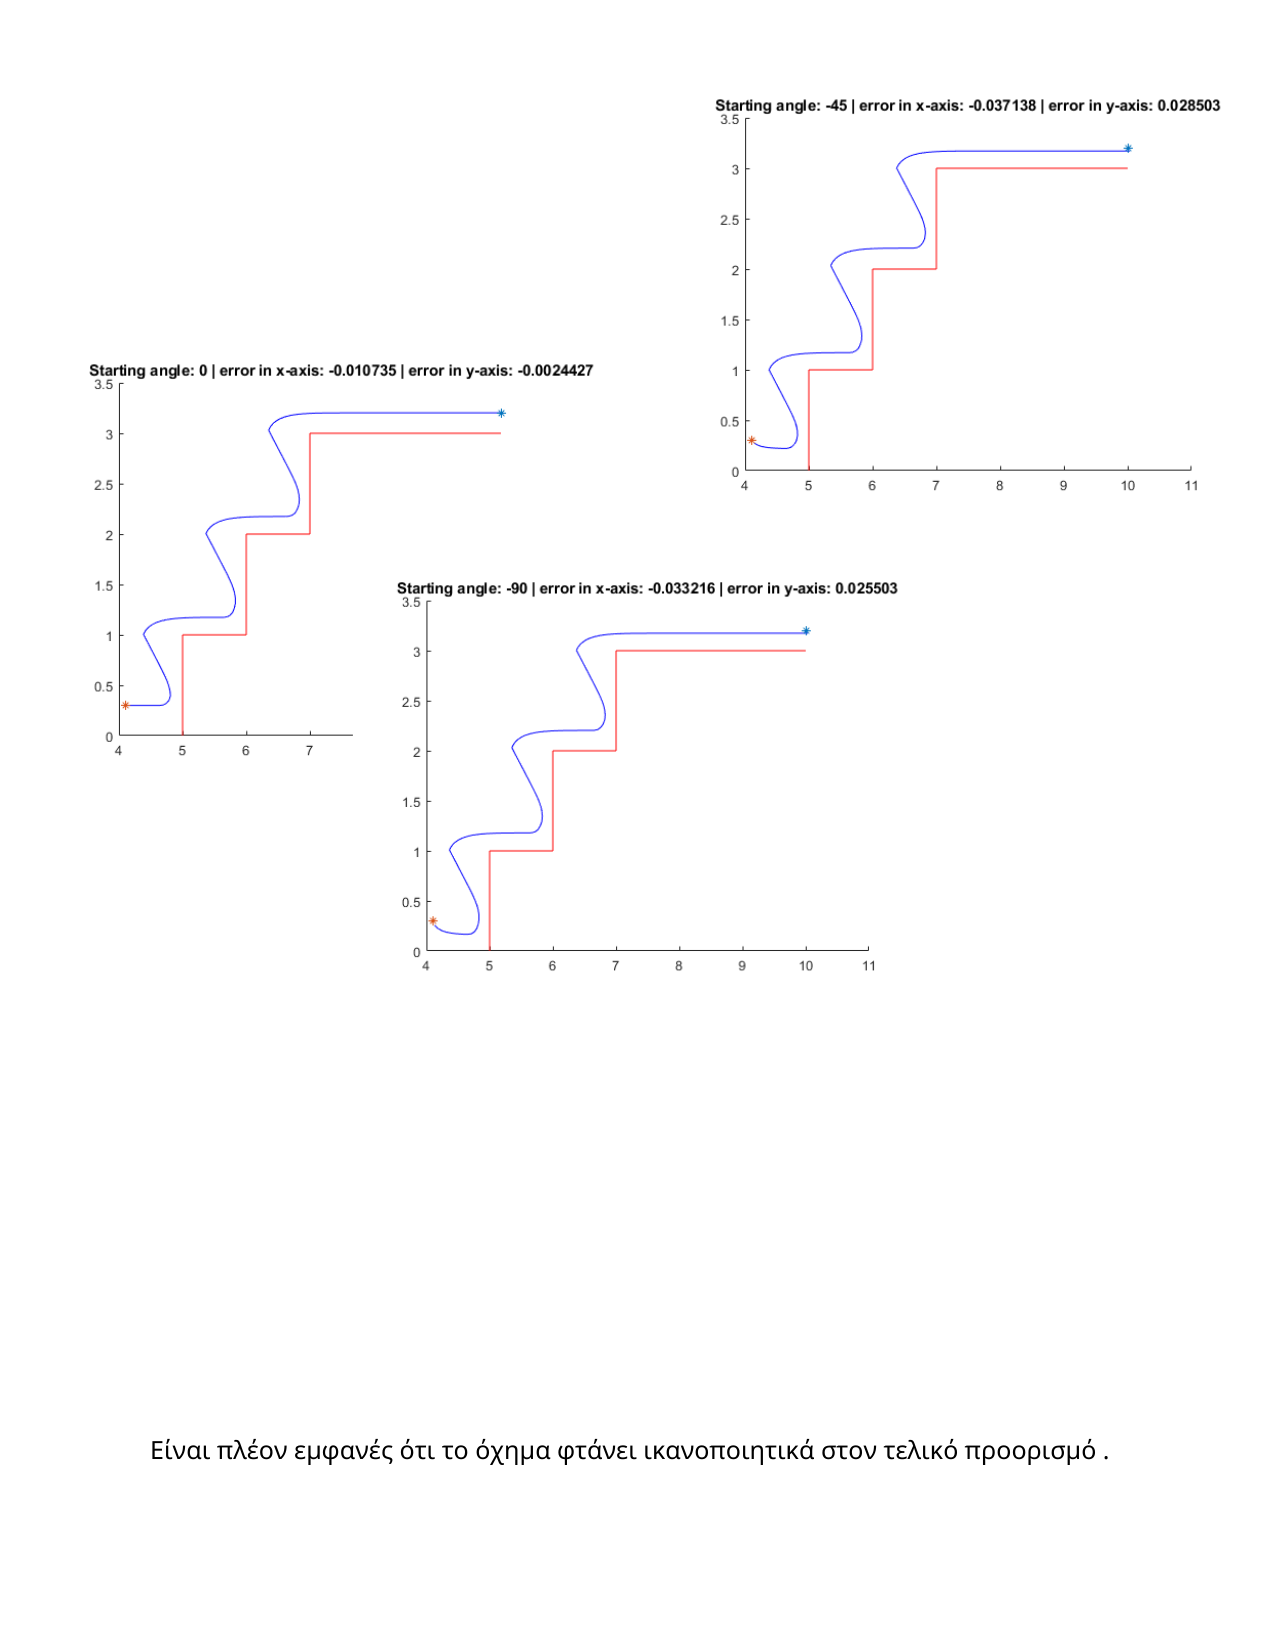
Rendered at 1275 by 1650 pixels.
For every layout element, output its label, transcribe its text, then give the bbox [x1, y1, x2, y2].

picture [44, 351, 923, 998]
text Είναι πλέον εμφανές ότι το όχημα φτάνει ικανοποιητικά στον τελικό προορισμό . [150, 1432, 1125, 1467]
picture [670, 86, 1246, 518]
